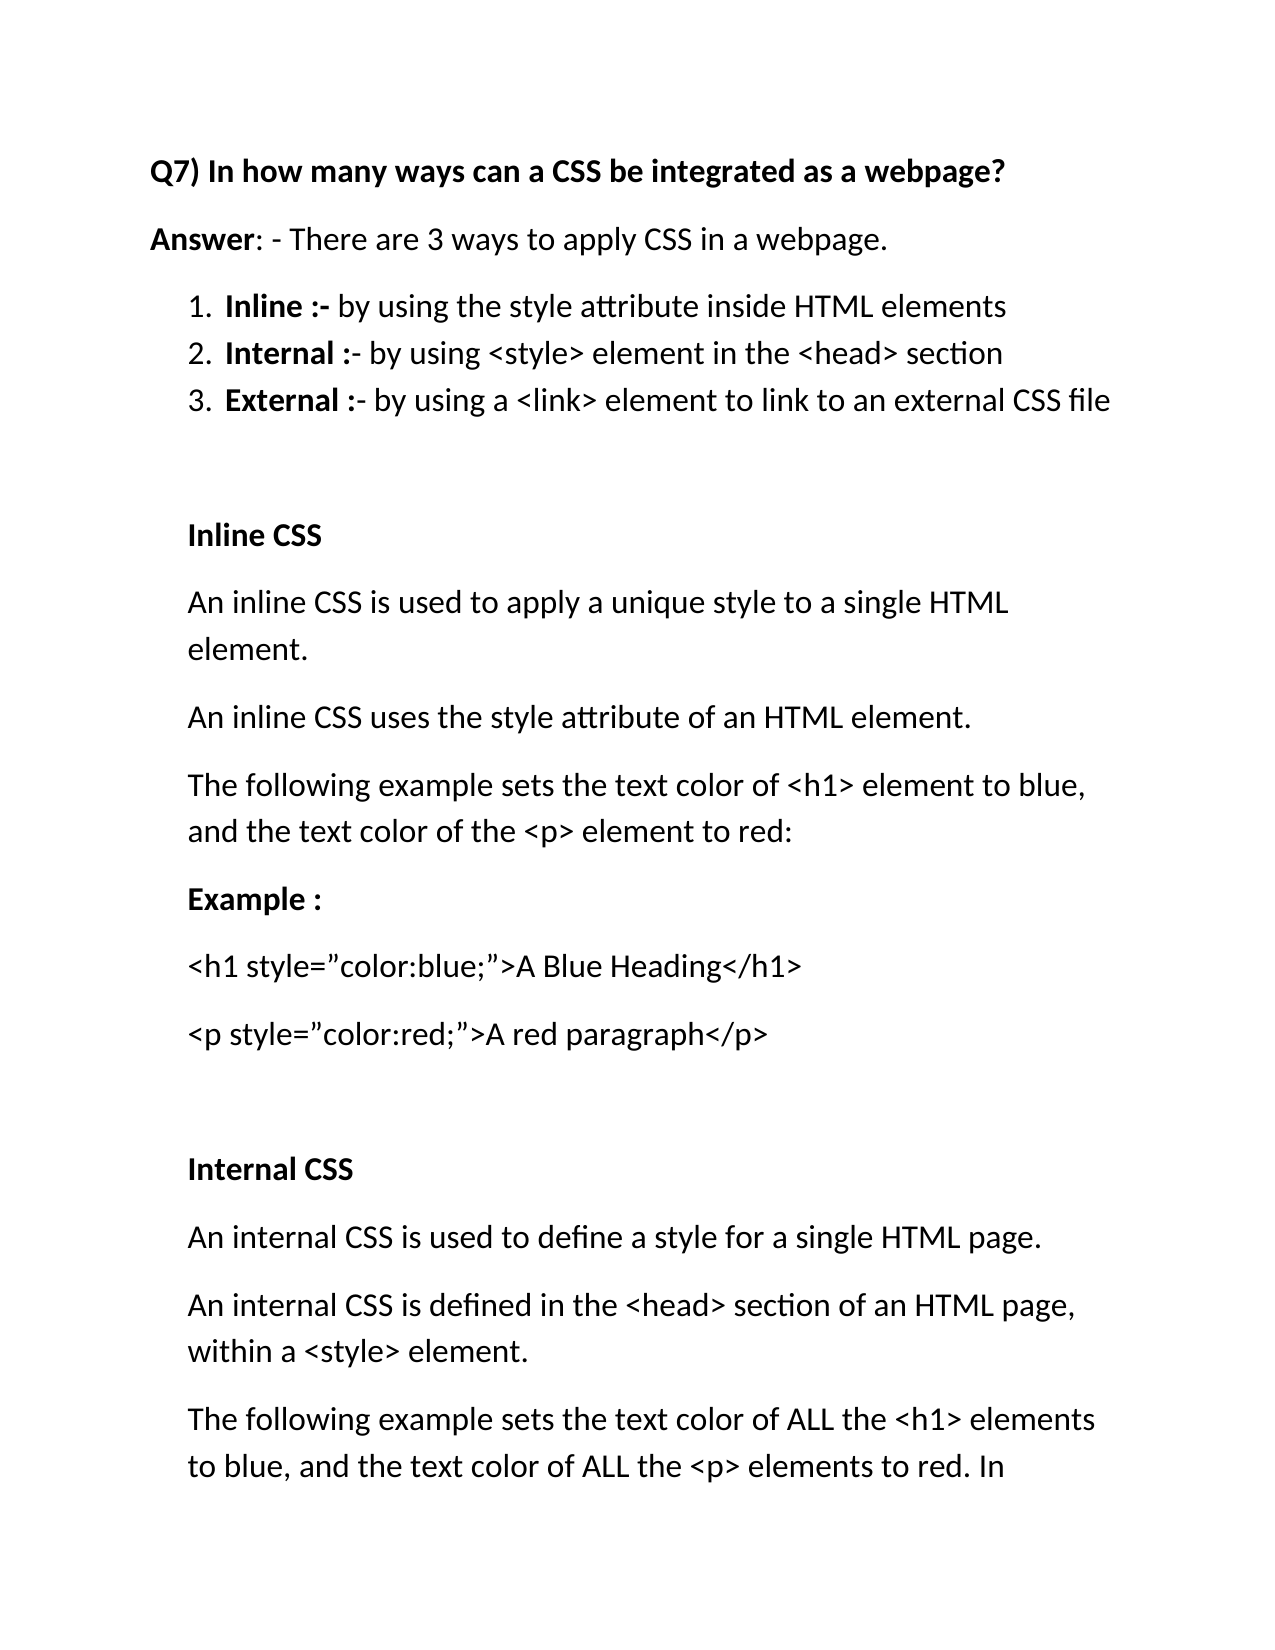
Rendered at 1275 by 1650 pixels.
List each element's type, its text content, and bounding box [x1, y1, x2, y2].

list Internal :- by using <style> element in the <head> section [187, 332, 1125, 373]
text An inline CSS is used to apply a unique style to a single HTML element. [187, 582, 1125, 669]
text The following example sets the text color of <h1> element to blue, and the text color of the <p> element to red: [187, 763, 1125, 851]
list Inline :- by using the style attribute inside HTML elements [187, 285, 1125, 326]
text <h1 style=”color:blue;”>A Blue Heading</h1> [187, 946, 1125, 986]
text Internal CSS [187, 1148, 1125, 1189]
text Inline CSS [187, 514, 1125, 555]
list External :- by using a <link> element to link to an external CSS file [187, 379, 1125, 419]
text <p style=”color:red;”>A red paragraph</p> [187, 1013, 1125, 1054]
text Example : [187, 878, 1125, 919]
text Q7) In how many ways can a CSS be integrated as a webpage? [150, 150, 1125, 191]
text An internal CSS is used to define a style for a single HTML page. [187, 1216, 1125, 1257]
text An internal CSS is defined in the <head> section of an HTML page, within a <style> element. [187, 1283, 1125, 1371]
text An inline CSS uses the style attribute of an HTML element. [187, 696, 1125, 737]
text Answer: - There are 3 ways to apply CSS in a webpage. [150, 218, 1125, 258]
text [187, 1398, 1125, 1485]
